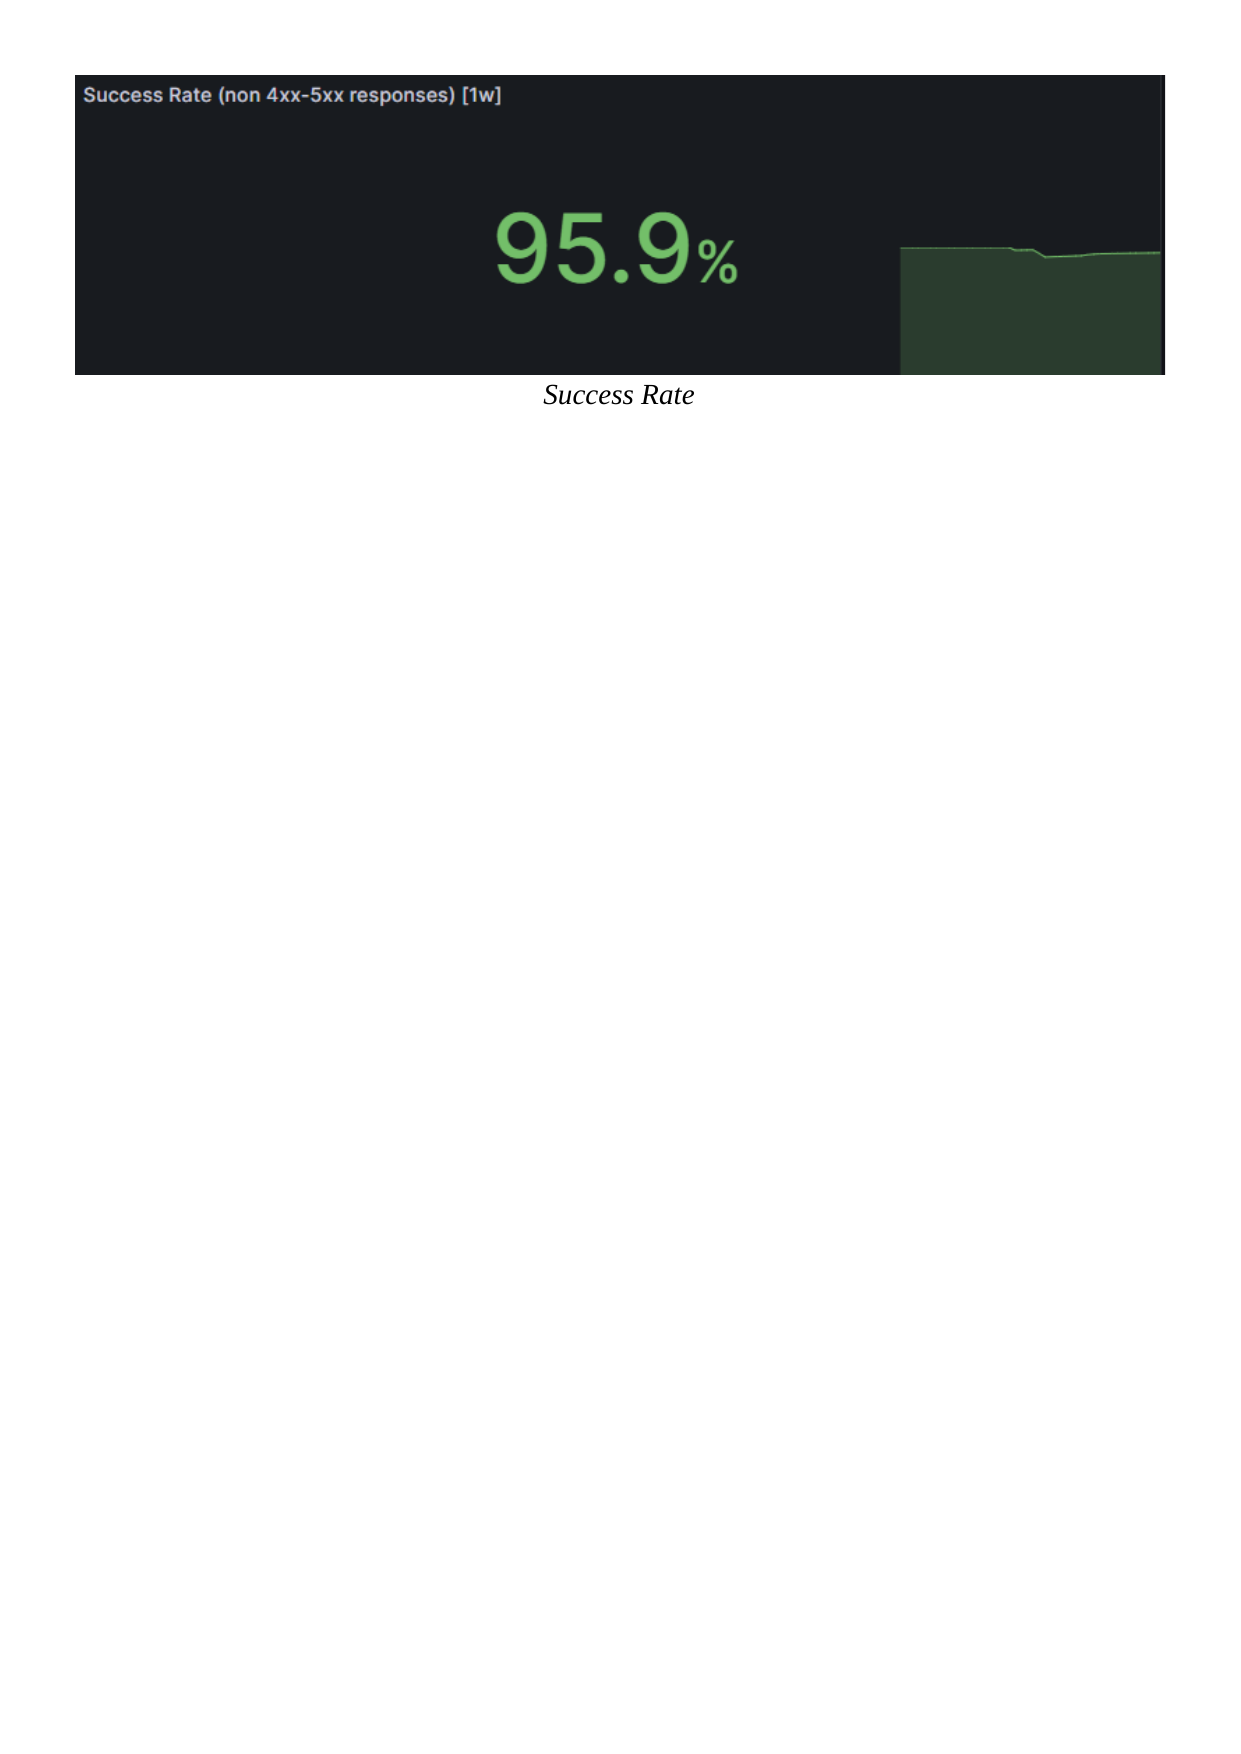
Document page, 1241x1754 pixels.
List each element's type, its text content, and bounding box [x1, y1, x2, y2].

picture [75, 75, 1166, 375]
text Success Rate [75, 377, 1165, 411]
